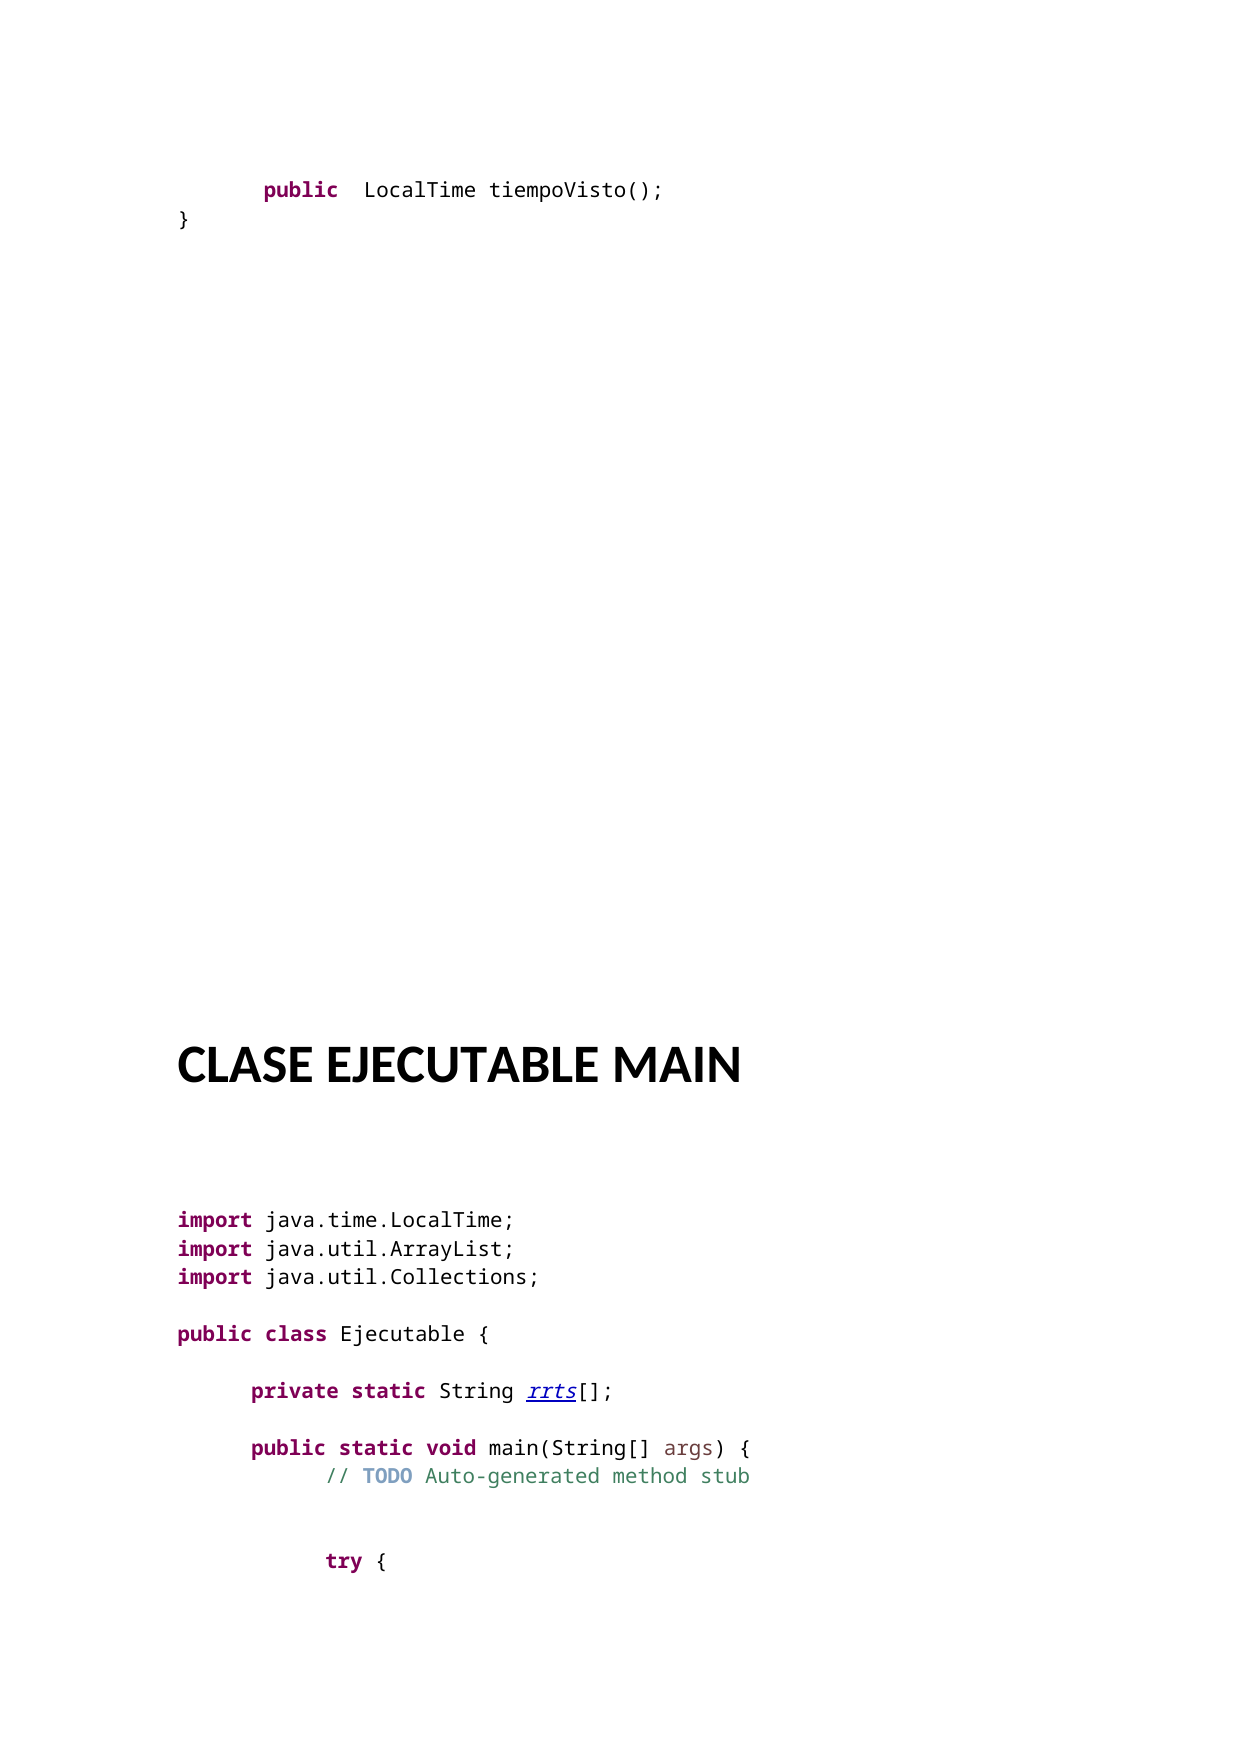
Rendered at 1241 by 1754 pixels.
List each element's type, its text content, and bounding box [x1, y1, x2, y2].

text import java.time.LocalTime; [177, 1205, 1063, 1234]
text private static String rrts[]; [177, 1376, 1063, 1404]
text // TODO Auto-generated method stub [177, 1461, 1063, 1490]
text } [177, 204, 1063, 232]
text public static void main(String[] args) { [177, 1433, 1063, 1461]
text public class Ejecutable { [177, 1319, 1063, 1348]
text import java.util.ArrayList; [177, 1234, 1063, 1262]
text try { [177, 1546, 1063, 1574]
text public LocalTime tiempoVisto(); [177, 176, 1063, 204]
text CLASE EJECUTABLE MAIN [177, 1029, 1063, 1096]
text import java.util.Collections; [177, 1262, 1063, 1291]
